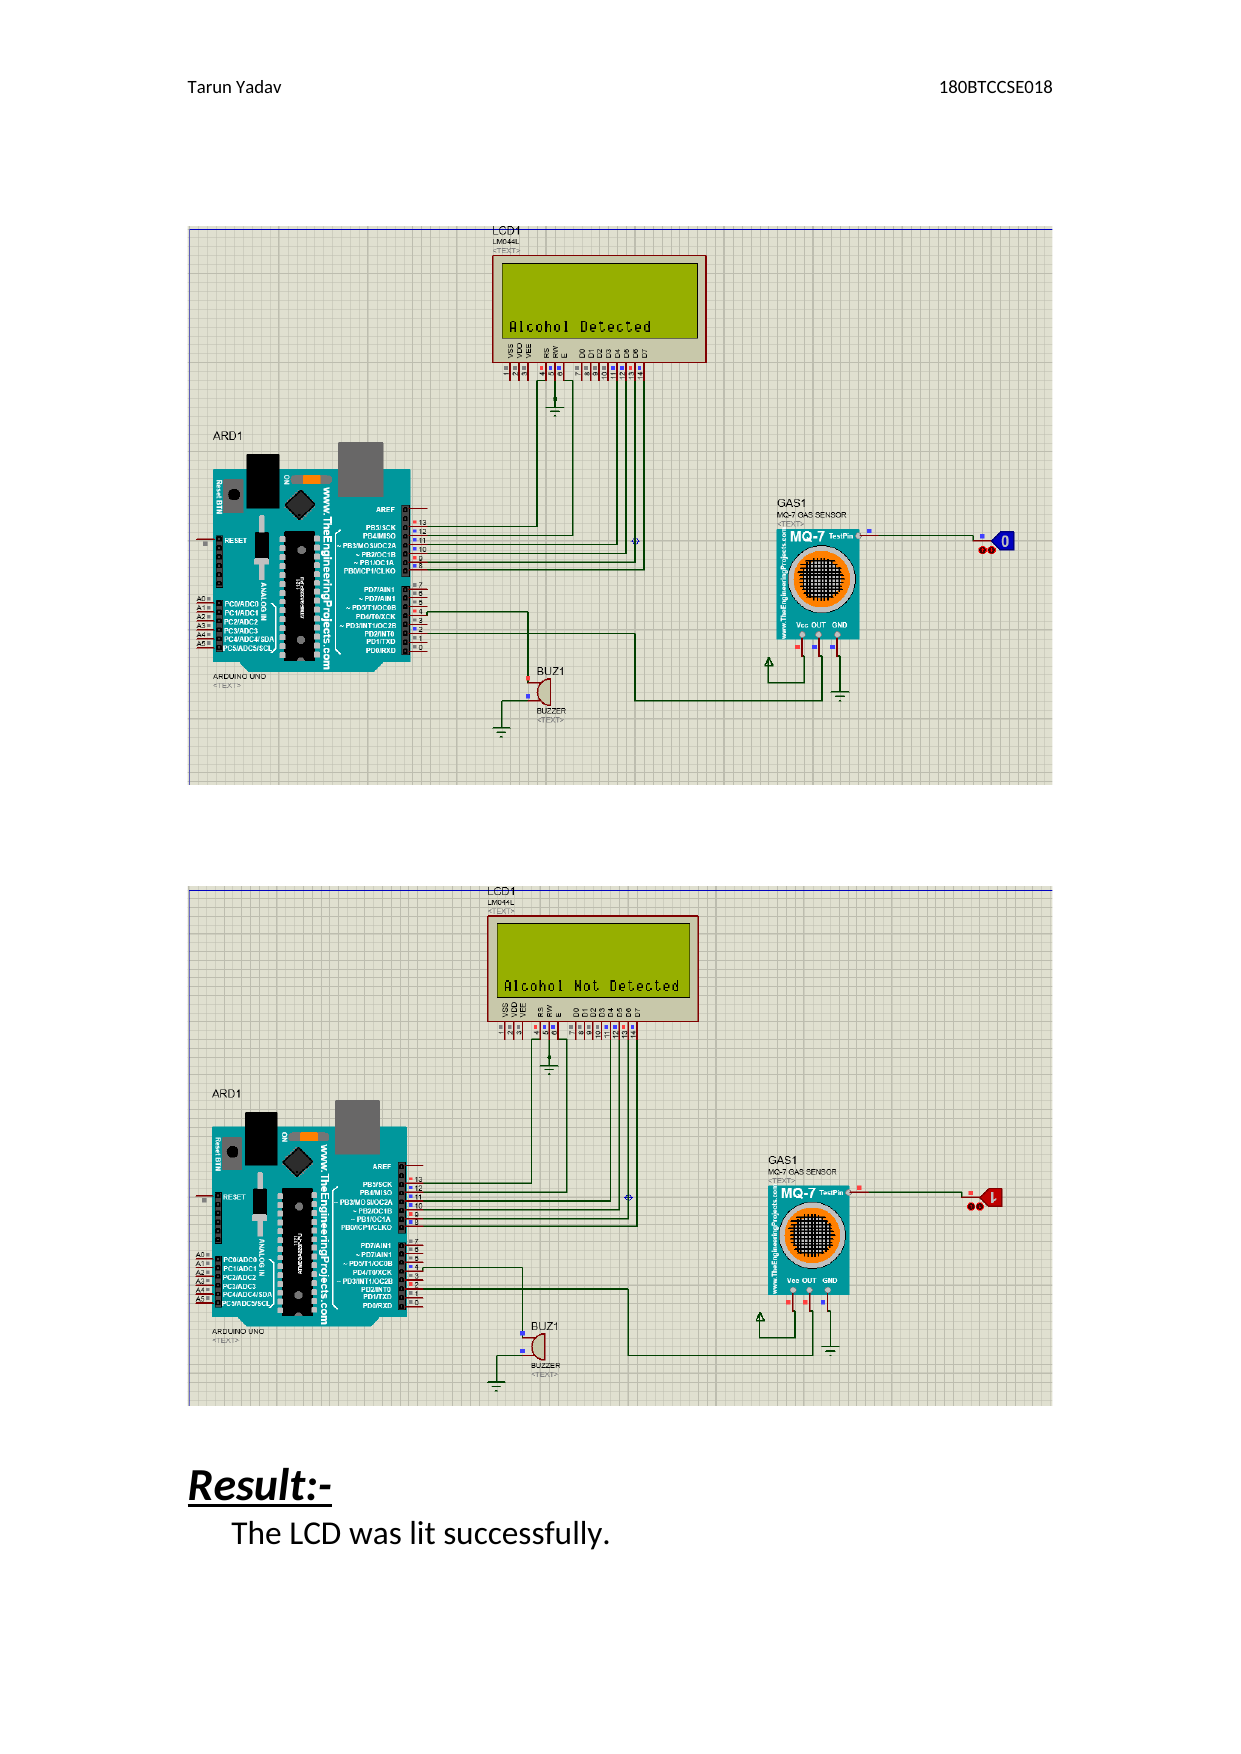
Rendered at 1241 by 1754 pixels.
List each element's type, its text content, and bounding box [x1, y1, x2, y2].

list Result:- [187, 1456, 1053, 1512]
picture [187, 886, 1053, 1406]
text The LCD was lit successfully. [187, 1512, 1053, 1553]
picture [187, 226, 1053, 785]
